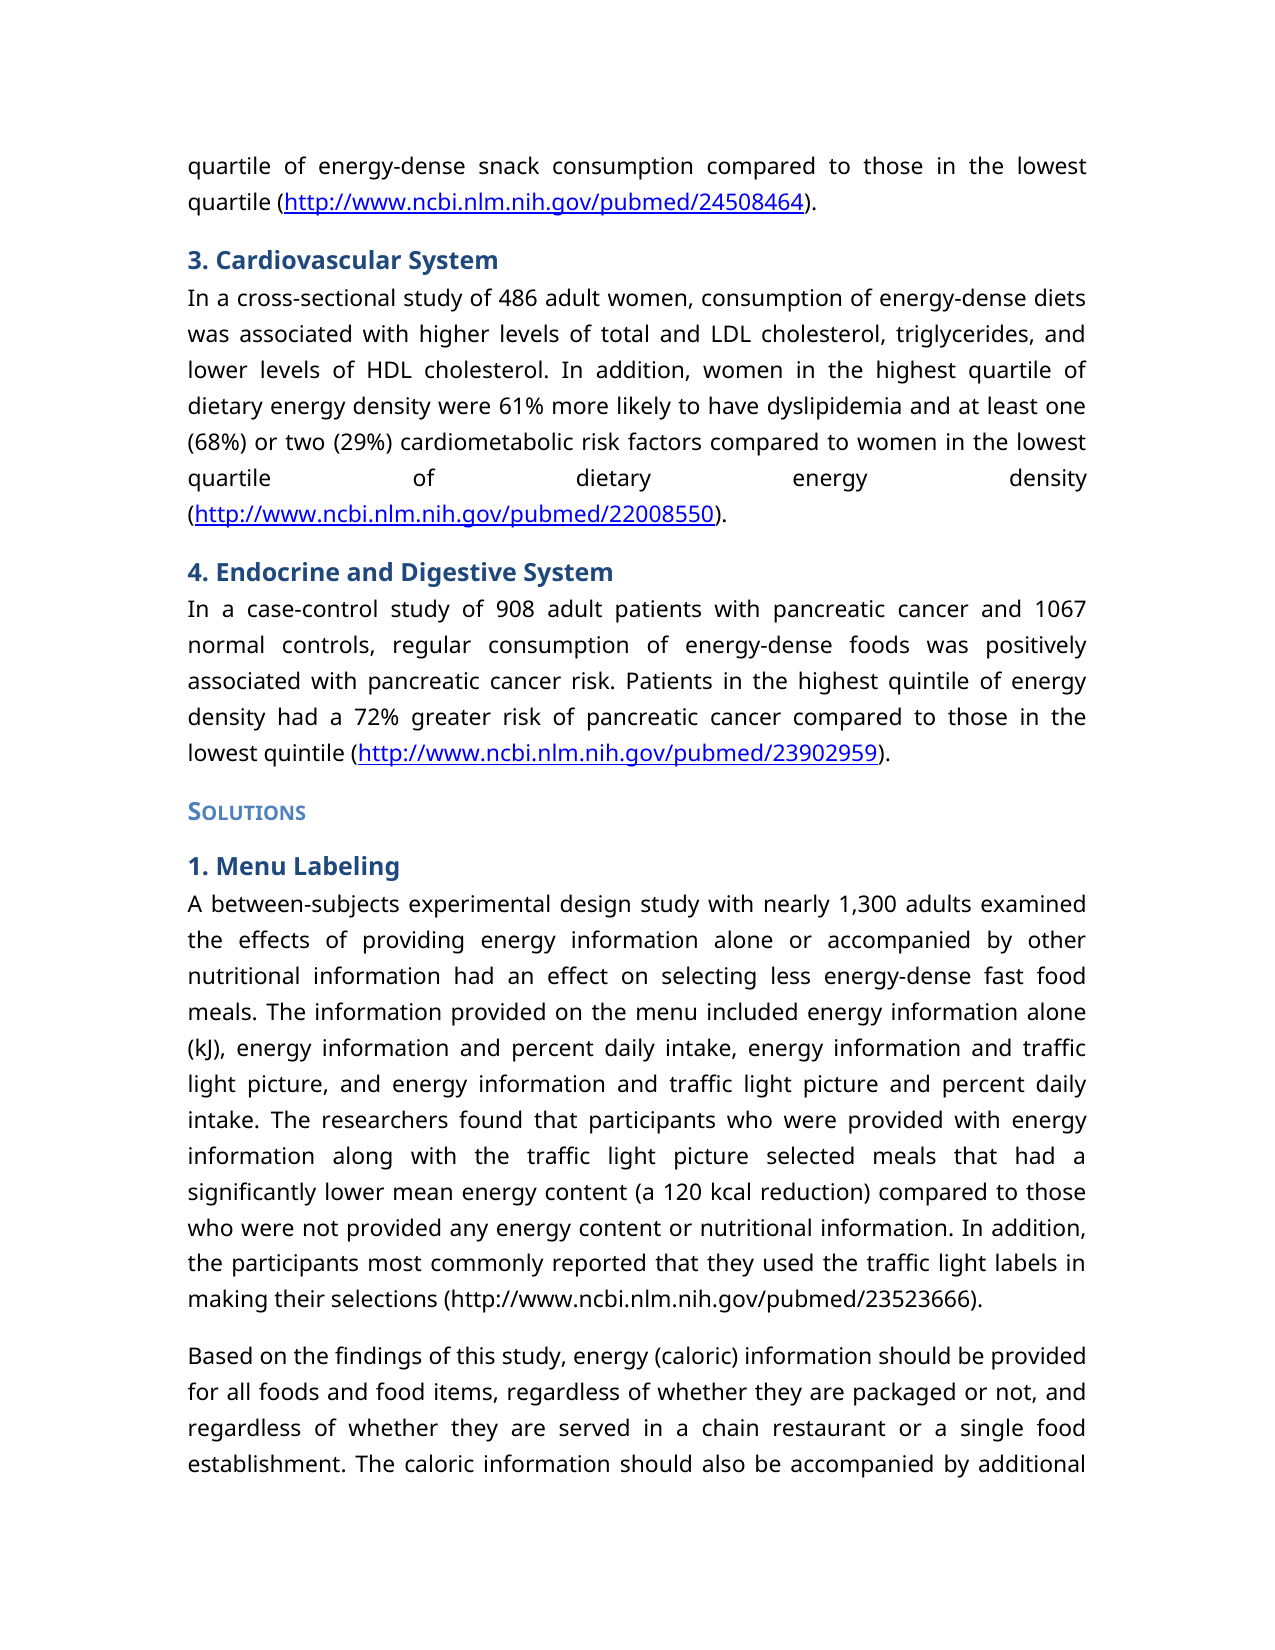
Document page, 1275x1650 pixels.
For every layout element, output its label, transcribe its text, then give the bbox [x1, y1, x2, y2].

subtitle 4. Endocrine and Digestive System [187, 554, 1087, 588]
text In a cross-sectional study of 486 adult women, consumption of energy-dense diets was associated with higher levels of total and LDL cholesterol, triglycerides, and lower levels of HDL cholesterol. In addition, women in the highest quartile of dietary energy density were 61% more likely to have dyslipidemia and at least one (68%) or two (29%) cardiometabolic risk factors compared to women in the lowest quartile of dietary energy density (http://www.ncbi.nlm.nih.gov/pubmed/22008550). [187, 282, 1087, 529]
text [187, 150, 1087, 217]
subtitle 1. Menu Labeling [187, 849, 1087, 883]
text In a case-control study of 908 adult patients with pancreatic cancer and 1067 normal controls, regular consumption of energy-dense foods was positively associated with pancreatic cancer risk. Patients in the highest quintile of energy density had a 72% greater risk of pancreatic cancer compared to those in the lowest quintile (http://www.ncbi.nlm.nih.gov/pubmed/23902959). [187, 593, 1087, 768]
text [187, 1340, 1087, 1479]
text A between-subjects experimental design study with nearly 1,300 adults examined the effects of providing energy information alone or accompanied by other nutritional information had an effect on selecting less energy-dense fast food meals. The information provided on the menu included energy information alone (kJ), energy information and percent daily intake, energy information and traffic light picture, and energy information and traffic light picture and percent daily intake. The researchers found that participants who were provided with energy information along with the traffic light picture selected meals that had a significantly lower mean energy content (a 120 kcal reduction) compared to those who were not provided any energy content or nutritional information. In addition, the participants most commonly reported that they used the traffic light labels in making their selections (http://www.ncbi.nlm.nih.gov/pubmed/23523666). [187, 888, 1087, 1314]
subtitle 3. Cardiovascular System [187, 243, 1087, 277]
subtitle Solutions [187, 794, 1087, 828]
